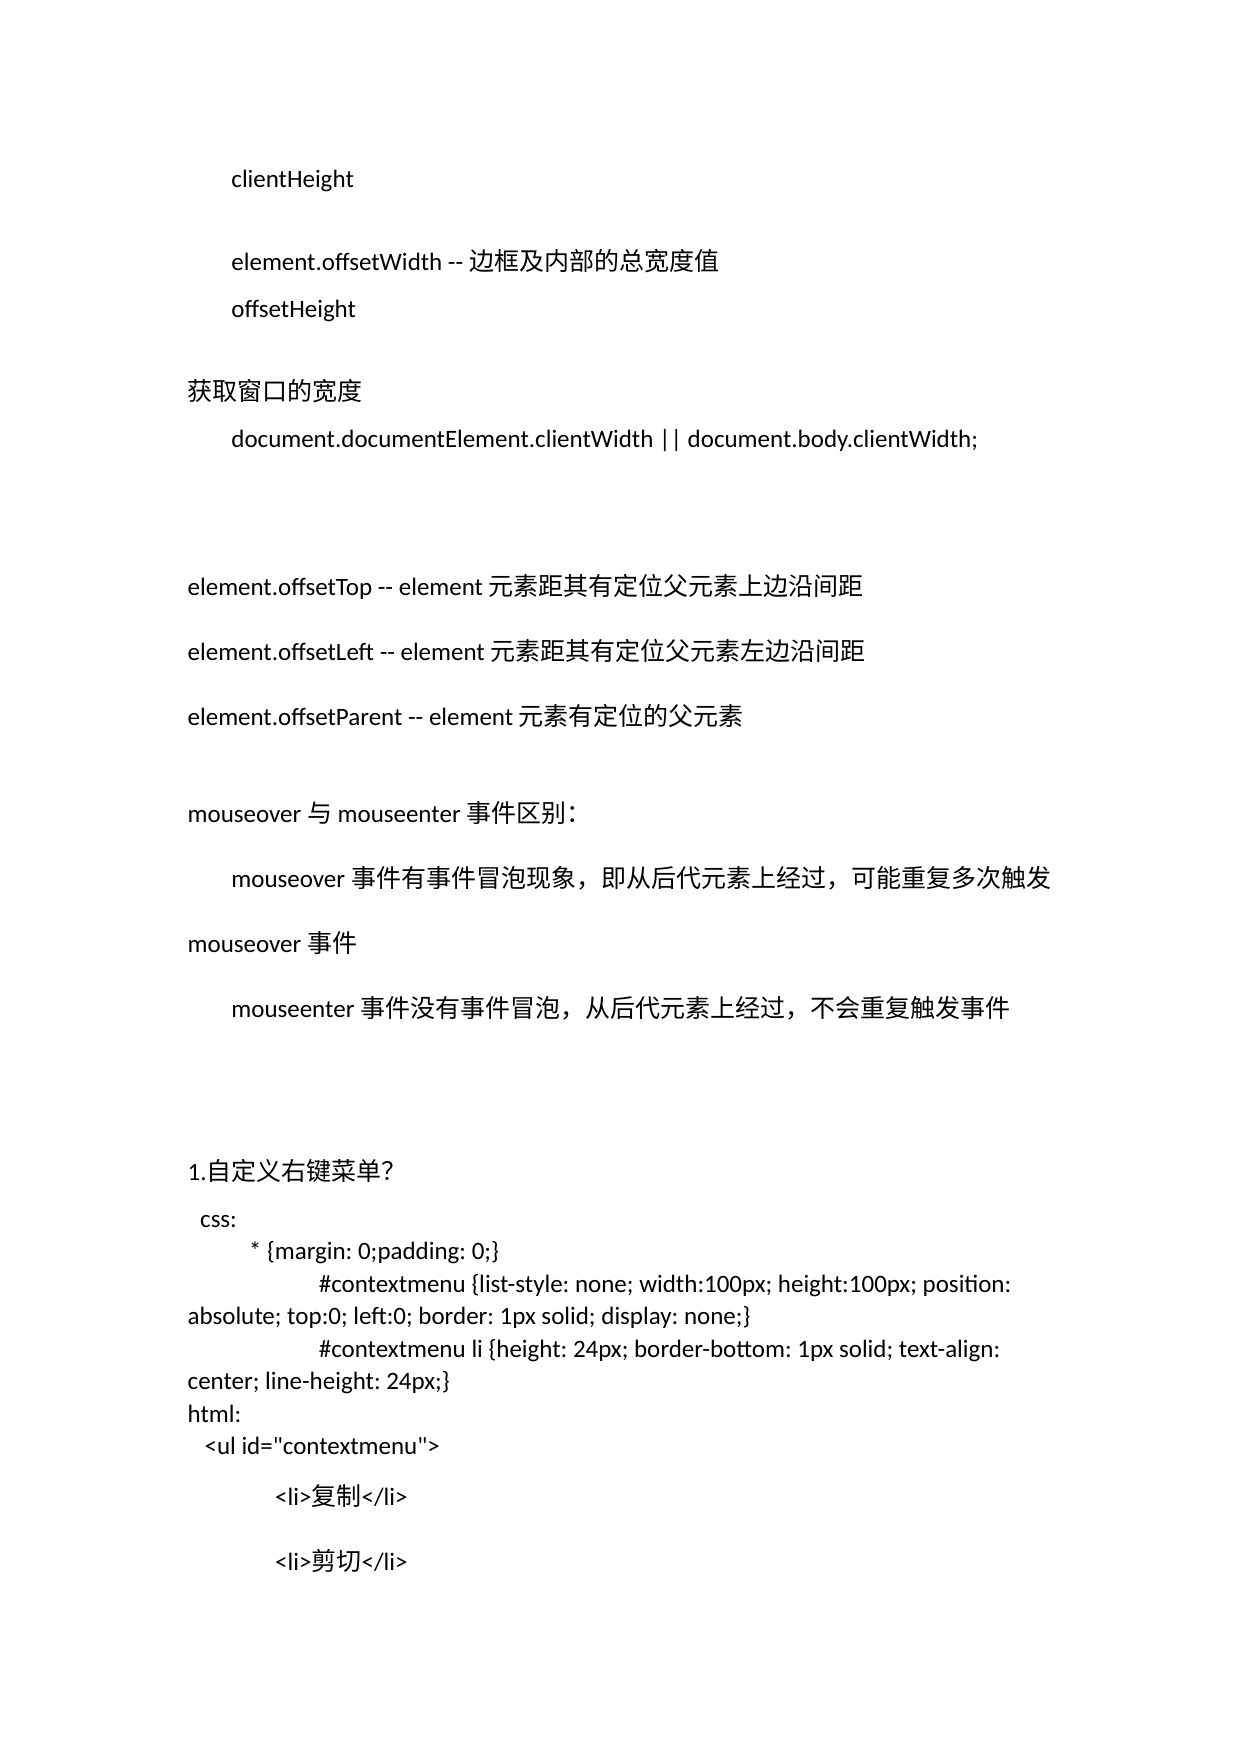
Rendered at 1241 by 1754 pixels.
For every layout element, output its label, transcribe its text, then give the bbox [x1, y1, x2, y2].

text html: [187, 1397, 1053, 1429]
text element.offsetTop -- element元素距其有定位父元素上边沿间距 [187, 552, 1053, 617]
text offsetHeight [187, 292, 1053, 324]
text mouseover 事件有事件冒泡现象，即从后代元素上经过，可能重复多次触发 mouseover 事件 [187, 844, 1053, 974]
text 1.自定义右键菜单？ [187, 1137, 1053, 1202]
text <ul id="contextmenu"> [187, 1429, 1053, 1462]
text css: [187, 1202, 1053, 1234]
text mouseover 与 mouseenter 事件区别： [187, 779, 1053, 844]
text #contextmenu li {height: 24px; border-bottom: 1px solid; text-align: center; line-height: 24px;} [187, 1332, 1053, 1397]
text document.documentElement.clientWidth || document.body.clientWidth; [187, 422, 1053, 454]
text element.offsetParent -- element元素有定位的父元素 [187, 682, 1053, 747]
text 获取窗口的宽度 [187, 357, 1053, 422]
text element.offsetLeft -- element元素距其有定位父元素左边沿间距 [187, 617, 1053, 682]
text #contextmenu {list-style: none; width:100px; height:100px; position: absolute; top:0; left:0; border: 1px solid; display: none;} [187, 1267, 1053, 1332]
text * {margin: 0;padding: 0;} [187, 1234, 1053, 1267]
text mouseenter 事件没有事件冒泡，从后代元素上经过，不会重复触发事件 [187, 974, 1053, 1039]
text clientHeight [187, 162, 1053, 194]
text <li>剪切</li> [187, 1527, 1053, 1592]
text element.offsetWidth -- 边框及内部的总宽度值 [187, 227, 1053, 292]
text <li>复制</li> [187, 1462, 1053, 1527]
